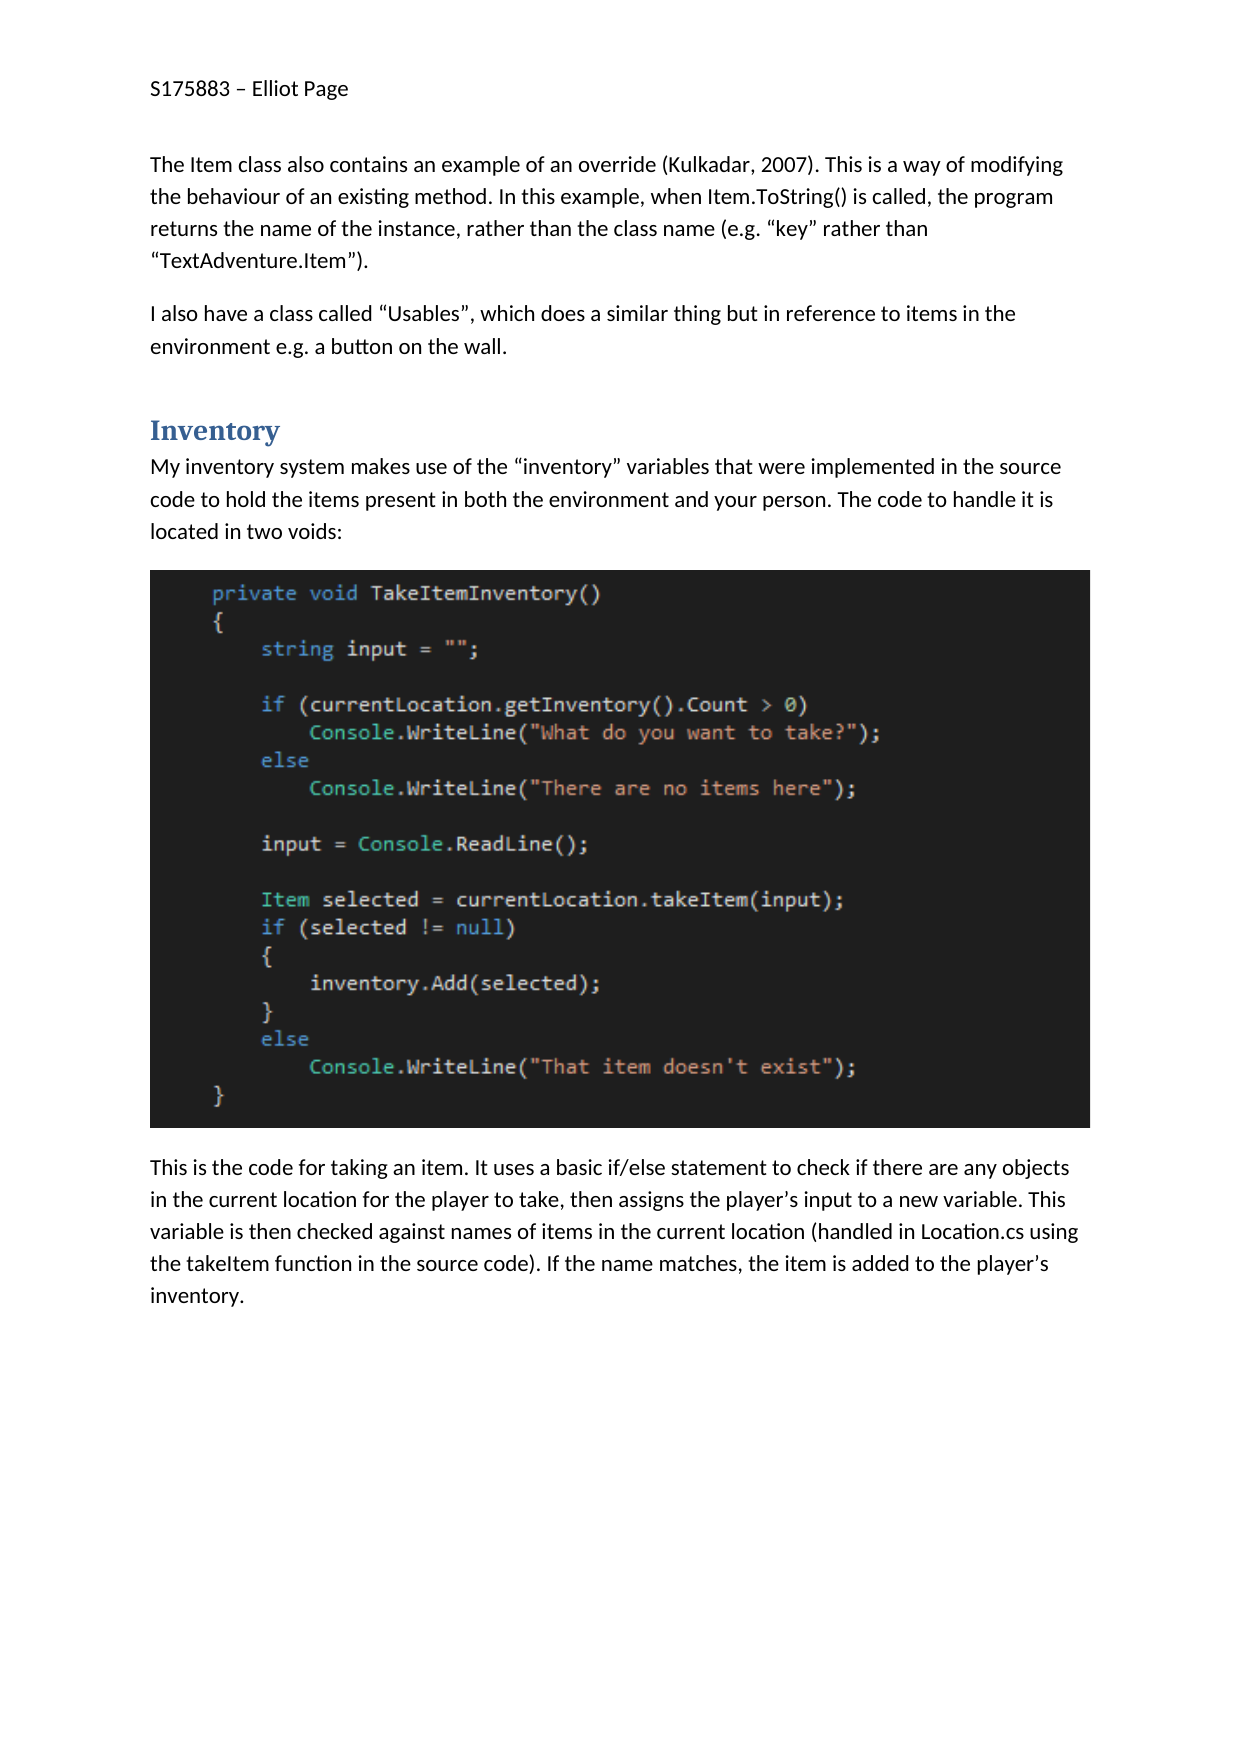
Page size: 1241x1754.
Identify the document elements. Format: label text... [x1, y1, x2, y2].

text This is the code for taking an item. It uses a basic if/else statement to check if there are any objects in the current location for the player to take, then assigns the player’s input to a new variable. This variable is then checked against names of items in the current location (handled in Location.cs using the takeItem function in the source code). If the name matches, the item is added to the player’s inventory. [150, 1153, 1090, 1309]
text My inventory system makes use of the “inventory” variables that were implemented in the source code to hold the items present in both the environment and your person. The code to handle it is located in two voids: [150, 452, 1090, 545]
text I also have a class called “Usables”, which does a similar thing but in reference to items in the environment e.g. a button on the wall. [150, 299, 1090, 360]
subtitle Inventory [150, 414, 1090, 447]
picture [150, 570, 1091, 1128]
text The Item class also contains an example of an override (Kulkadar, 2007). This is a way of modifying the behaviour of an existing method. In this example, when Item.ToString() is called, the program returns the name of the instance, rather than the class name (e.g. “key” rather than “TextAdventure.Item”). [150, 150, 1090, 274]
